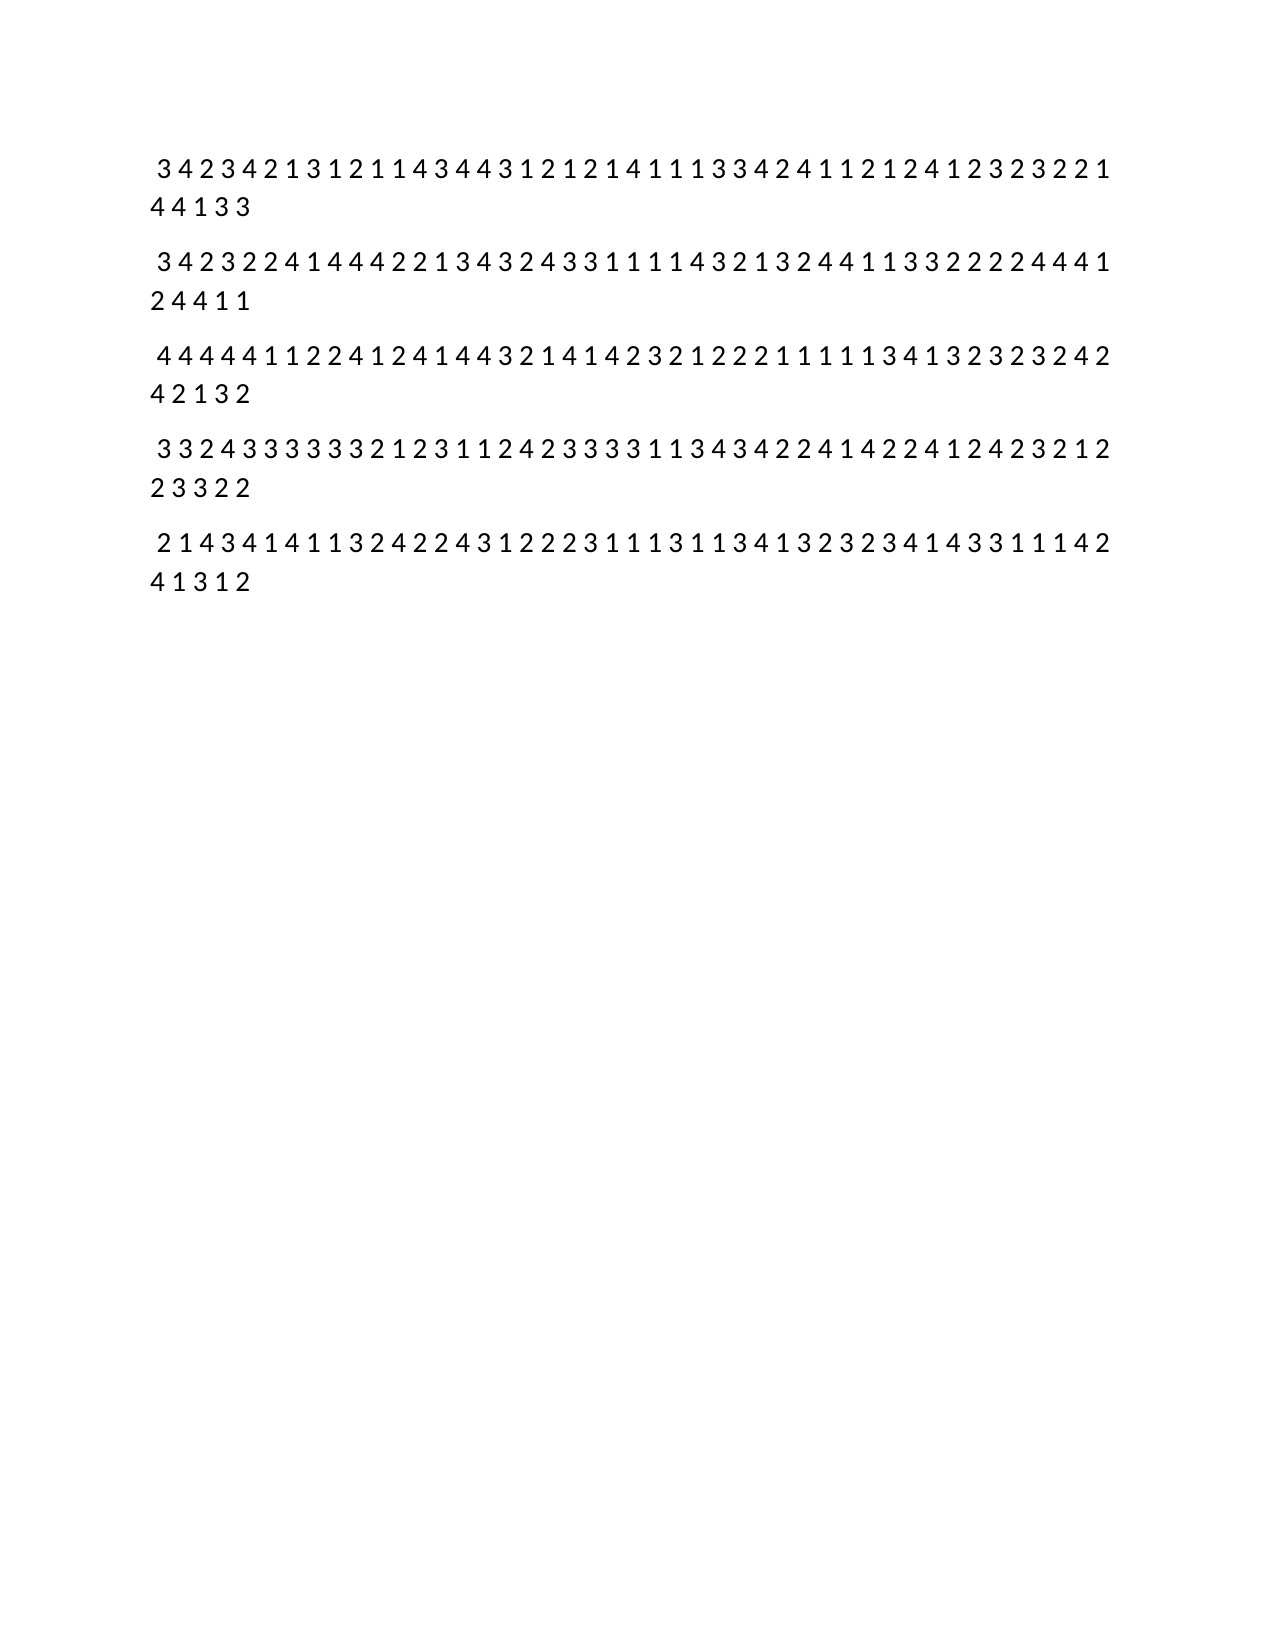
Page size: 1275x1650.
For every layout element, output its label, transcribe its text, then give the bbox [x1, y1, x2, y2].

text 3 4 2 3 2 2 4 1 4 4 4 2 2 1 3 4 3 2 4 3 3 1 1 1 1 4 3 2 1 3 2 4 4 1 1 3 3 2 2 2 2 4 4 4 1 2 4 4 1 1 [150, 243, 1125, 318]
text 2 1 4 3 4 1 4 1 1 3 2 4 2 2 4 3 1 2 2 2 3 1 1 1 3 1 1 3 4 1 3 2 3 2 3 4 1 4 3 3 1 1 1 4 2 4 1 3 1 2 [150, 524, 1125, 598]
text 3 3 2 4 3 3 3 3 3 3 2 1 2 3 1 1 2 4 2 3 3 3 3 1 1 3 4 3 4 2 2 4 1 4 2 2 4 1 2 4 2 3 2 1 2 2 3 3 2 2 [150, 431, 1125, 505]
text 3 4 2 3 4 2 1 3 1 2 1 1 4 3 4 4 3 1 2 1 2 1 4 1 1 1 3 3 4 2 4 1 1 2 1 2 4 1 2 3 2 3 2 2 1 4 4 1 3 3 [150, 150, 1125, 224]
text 4 4 4 4 4 1 1 2 2 4 1 2 4 1 4 4 3 2 1 4 1 4 2 3 2 1 2 2 2 1 1 1 1 1 3 4 1 3 2 3 2 3 2 4 2 4 2 1 3 2 [150, 337, 1125, 411]
